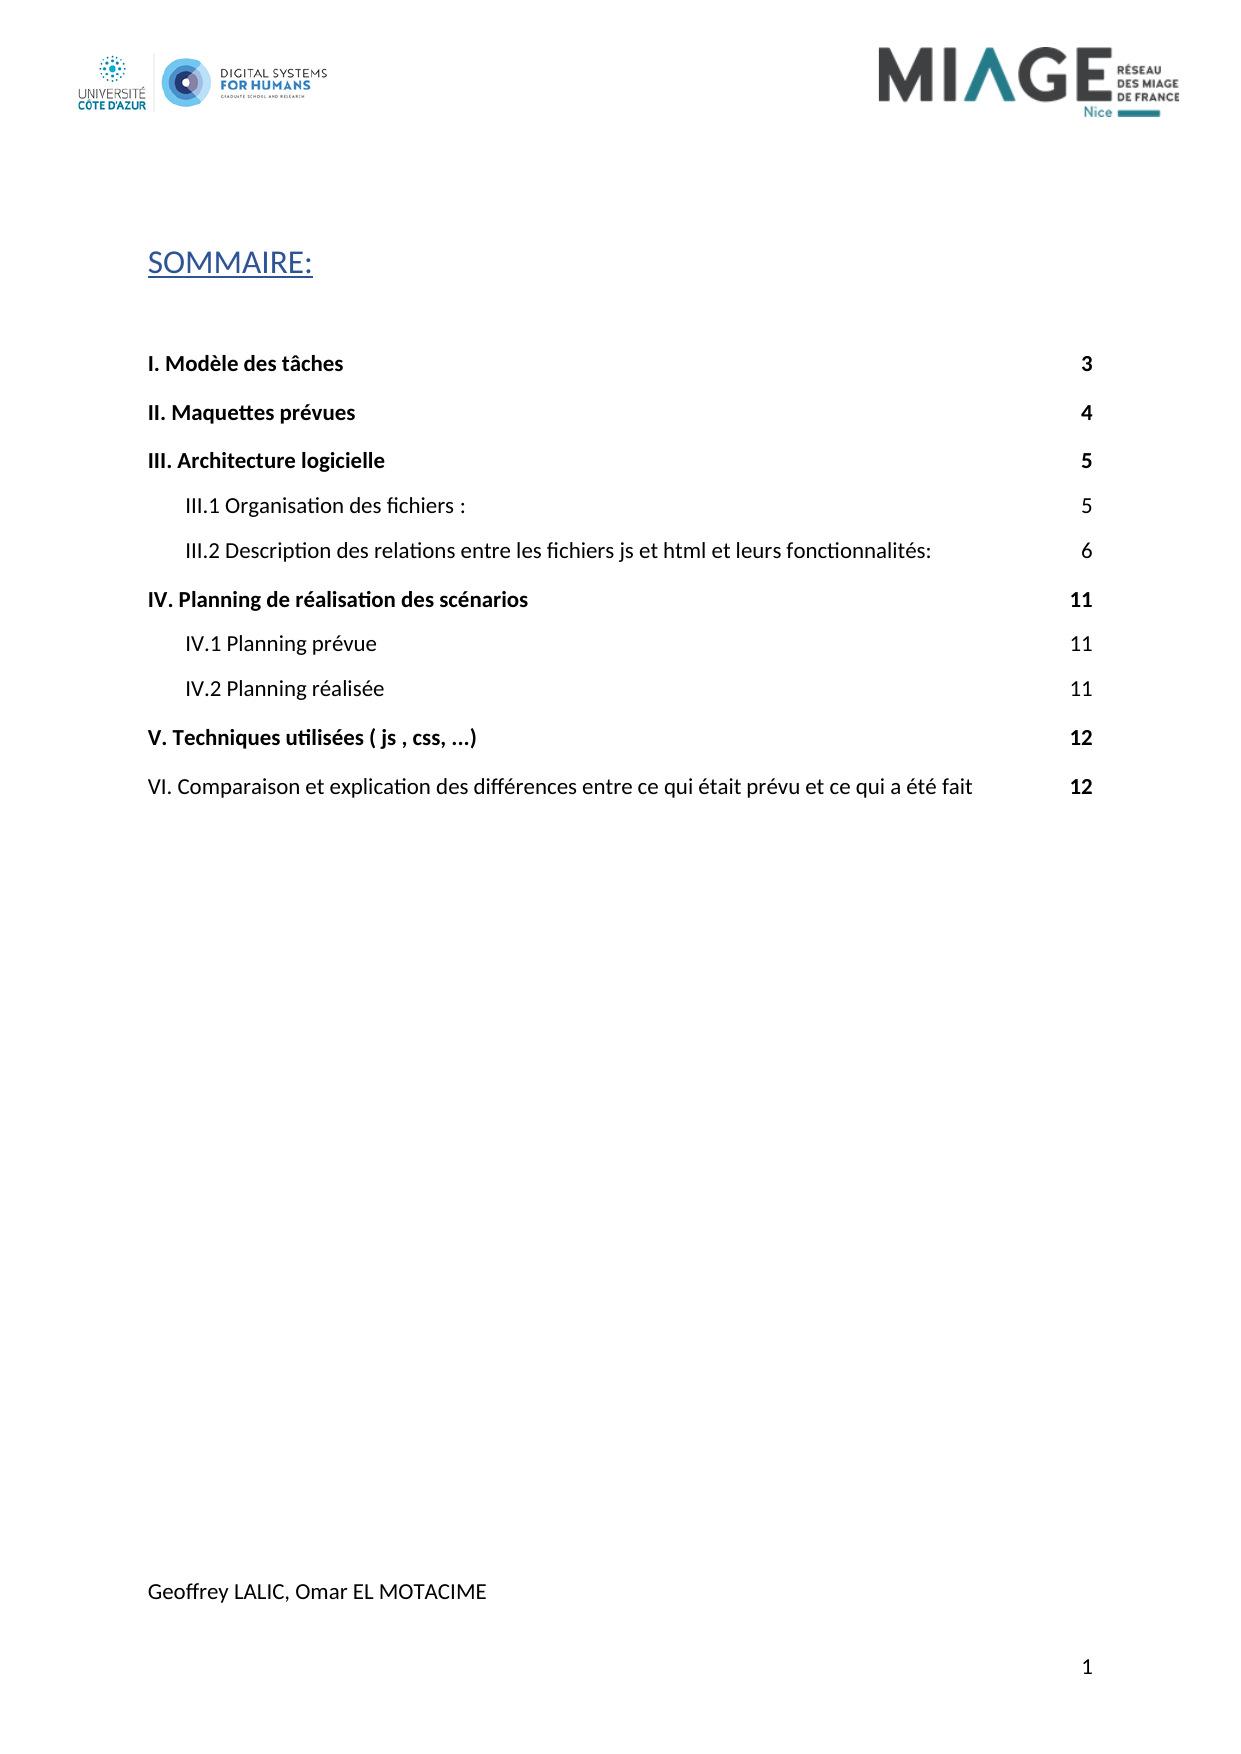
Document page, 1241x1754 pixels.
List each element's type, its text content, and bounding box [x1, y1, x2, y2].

picture [878, 47, 1180, 117]
picture [66, 45, 336, 119]
text SOMMAIRE: [148, 241, 1093, 282]
